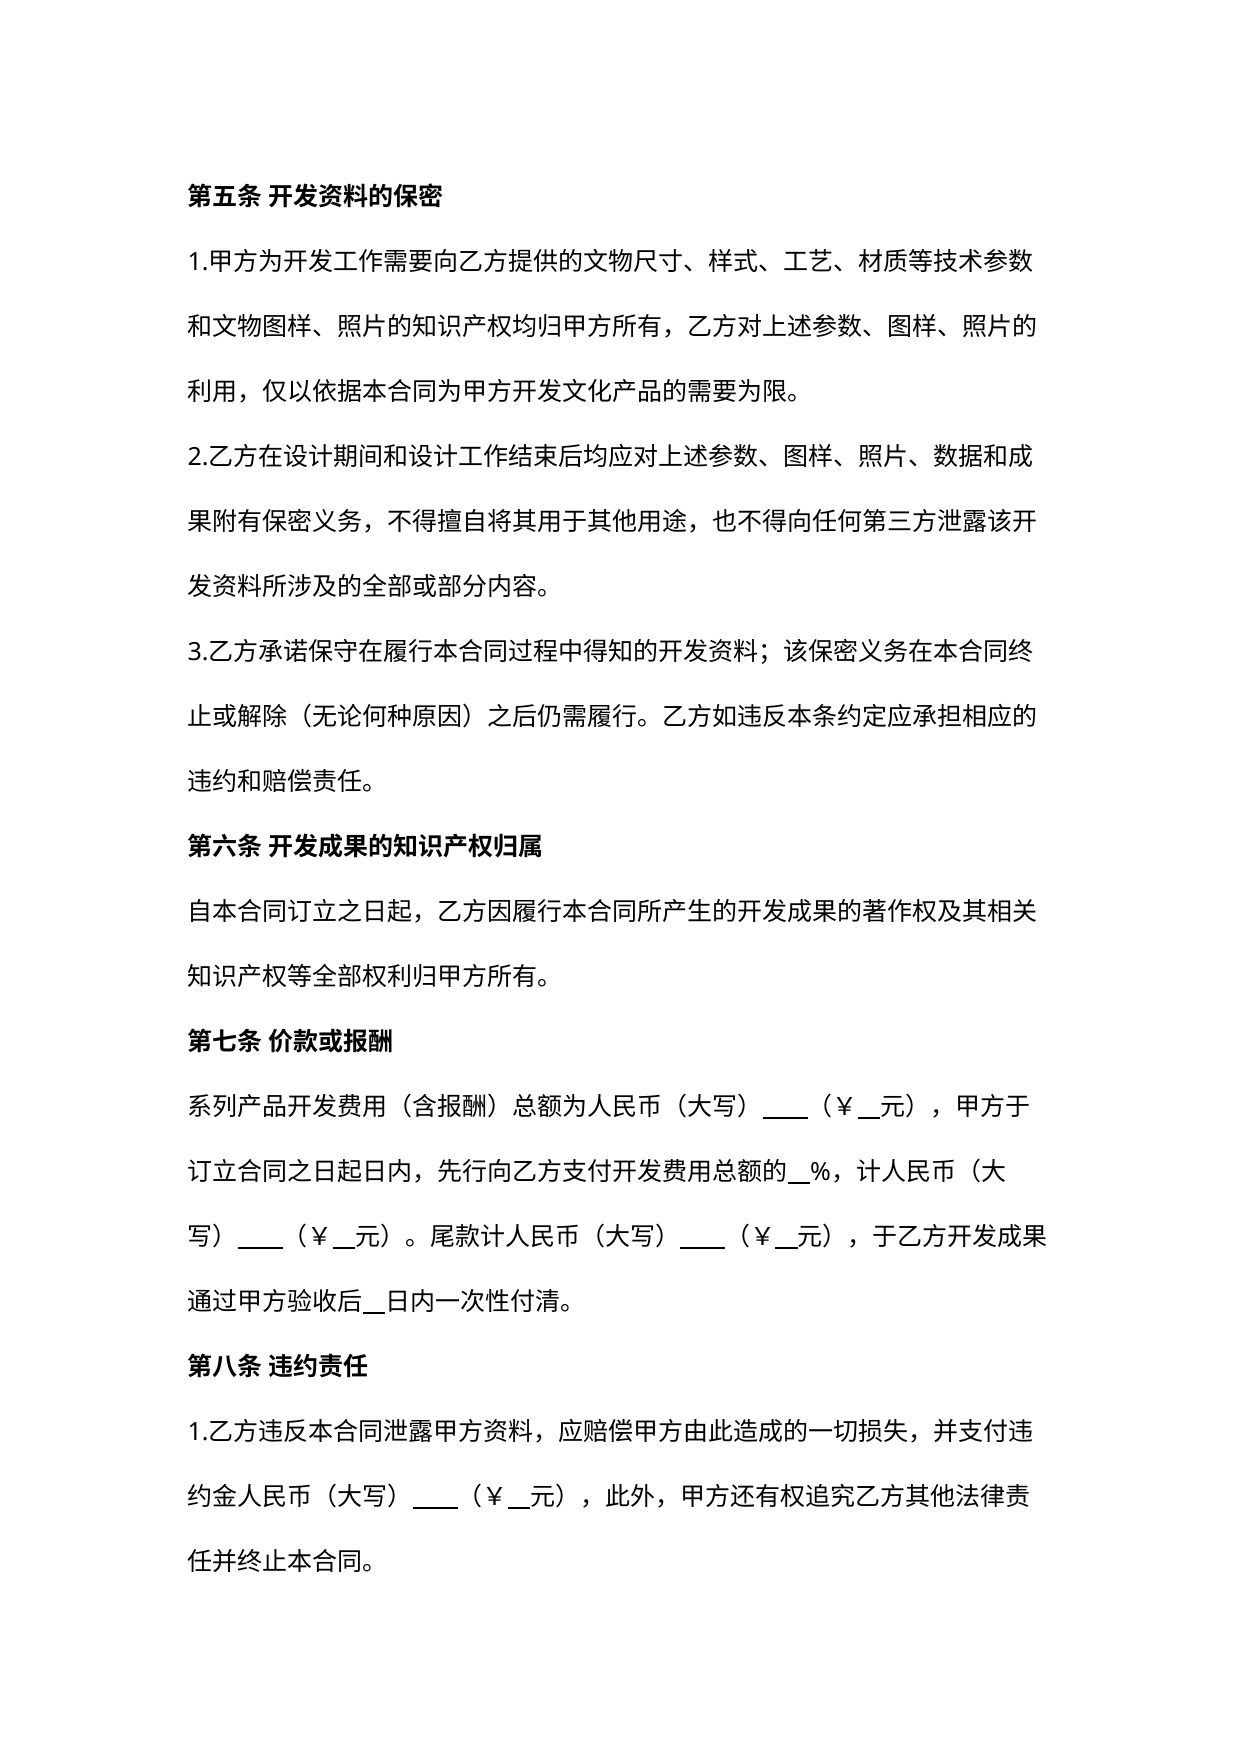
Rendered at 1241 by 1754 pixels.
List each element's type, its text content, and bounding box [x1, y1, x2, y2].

text 1.甲方为开发工作需要向乙方提供的文物尺寸、样式、工艺、材质等技术参数和文物图样、照片的知识产权均归甲方所有，乙方对上述参数、图样、照片的利用，仅以依据本合同为甲方开发文化产品的需要为限。 [187, 227, 1053, 422]
subtitle 第八条 违约责任 [187, 1332, 1053, 1397]
text 3.乙方承诺保守在履行本合同过程中得知的开发资料；该保密义务在本合同终止或解除（无论何种原因）之后仍需履行。乙方如违反本条约定应承担相应的违约和赔偿责任。 [187, 617, 1053, 812]
text 1.乙方违反本合同泄露甲方资料，应赔偿甲方由此造成的一切损失，并支付违约金人民币（大写） （￥ 元），此外，甲方还有权追究乙方其他法律责任并终止本合同。 [187, 1397, 1053, 1592]
text 系列产品开发费用（含报酬）总额为人民币（大写） （￥ 元），甲方于订立合同之日起日内，先行向乙方支付开发费用总额的 %，计人民币（大写） （￥ 元）。尾款计人民币（大写） （￥ 元），于乙方开发成果通过甲方验收后 日内一次性付清。 [187, 1072, 1053, 1332]
subtitle 第七条 价款或报酬 [187, 1007, 1053, 1072]
subtitle 第五条 开发资料的保密 [187, 162, 1053, 227]
text 自本合同订立之日起，乙方因履行本合同所产生的开发成果的著作权及其相关知识产权等全部权利归甲方所有。 [187, 877, 1053, 1007]
subtitle 第六条 开发成果的知识产权归属 [187, 812, 1053, 877]
text 2.乙方在设计期间和设计工作结束后均应对上述参数、图样、照片、数据和成果附有保密义务，不得擅自将其用于其他用途，也不得向任何第三方泄露该开发资料所涉及的全部或部分内容。 [187, 422, 1053, 617]
